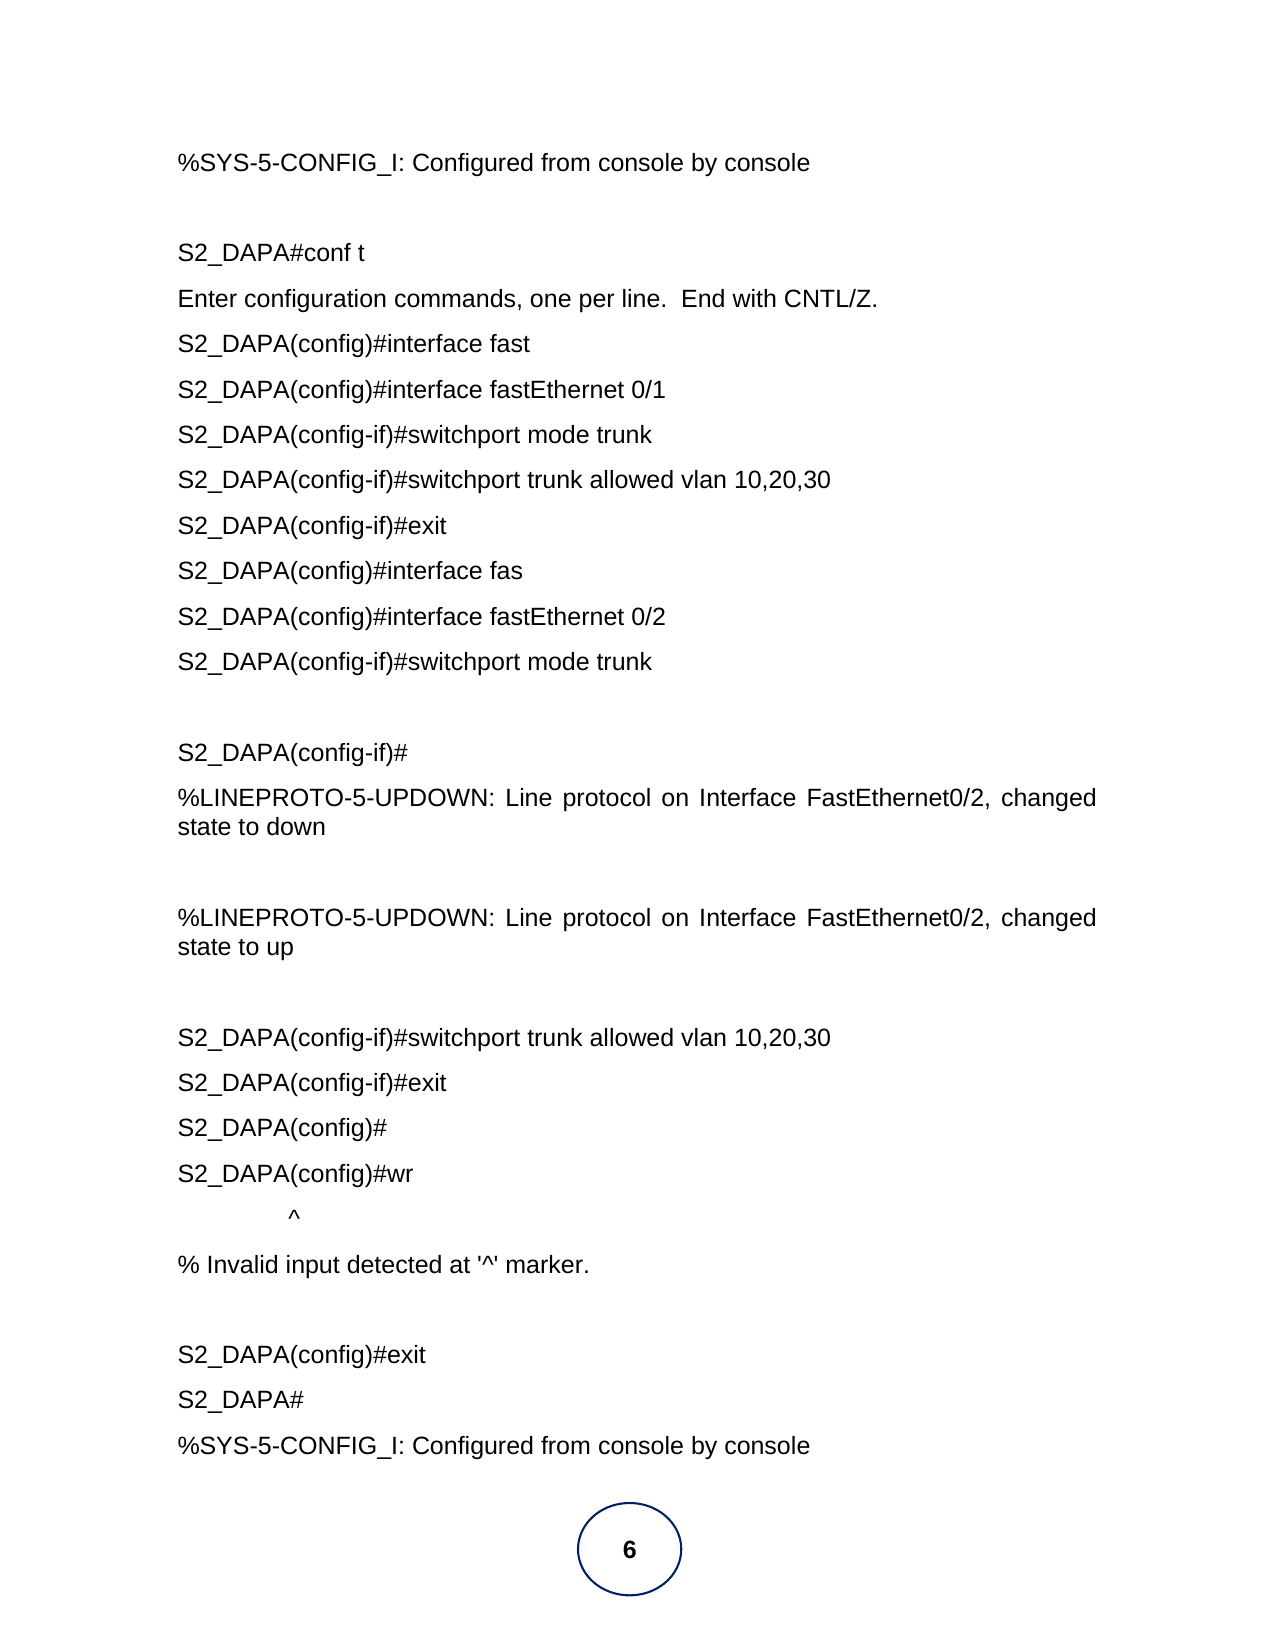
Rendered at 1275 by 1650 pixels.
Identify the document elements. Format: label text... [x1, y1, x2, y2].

text S2_DAPA(config-if)#switchport trunk allowed vlan 10,20,30 [177, 466, 1098, 494]
text S2_DAPA(config)#exit [177, 1340, 1098, 1368]
text S2_DAPA(config)#interface fastEthernet 0/1 [177, 375, 1098, 403]
text S2_DAPA# [177, 1385, 1098, 1414]
text %SYS-5-CONFIG_I: Configured from console by console [177, 1431, 1098, 1459]
text S2_DAPA(config-if)#switchport mode trunk [177, 420, 1098, 449]
text S2_DAPA(config-if)#switchport trunk allowed vlan 10,20,30 [177, 1023, 1098, 1051]
text %LINEPROTO-5-UPDOWN: Line protocol on Interface FastEthernet0/2, changed state to down [177, 783, 1098, 841]
text % Invalid input detected at '^' marker. [177, 1250, 1098, 1278]
text S2_DAPA(config-if)#switchport mode trunk [177, 647, 1098, 676]
text ^ [177, 1204, 1098, 1233]
text S2_DAPA(config)# [177, 1113, 1098, 1142]
text S2_DAPA(config)#interface fastEthernet 0/2 [177, 602, 1098, 631]
text %LINEPROTO-5-UPDOWN: Line protocol on Interface FastEthernet0/2, changed state to up [177, 903, 1098, 961]
text S2_DAPA(config-if)#exit [177, 511, 1098, 540]
text S2_DAPA(config)#interface fas [177, 556, 1098, 585]
text S2_DAPA(config)#interface fast [177, 329, 1098, 358]
text S2_DAPA(config-if)#exit [177, 1068, 1098, 1097]
text Enter configuration commands, one per line. End with CNTL/Z. [177, 284, 1098, 313]
text S2_DAPA#conf t [177, 238, 1098, 267]
text S2_DAPA(config)#wr [177, 1159, 1098, 1188]
text S2_DAPA(config-if)# [177, 738, 1098, 767]
text %SYS-5-CONFIG_I: Configured from console by console [177, 148, 1098, 176]
